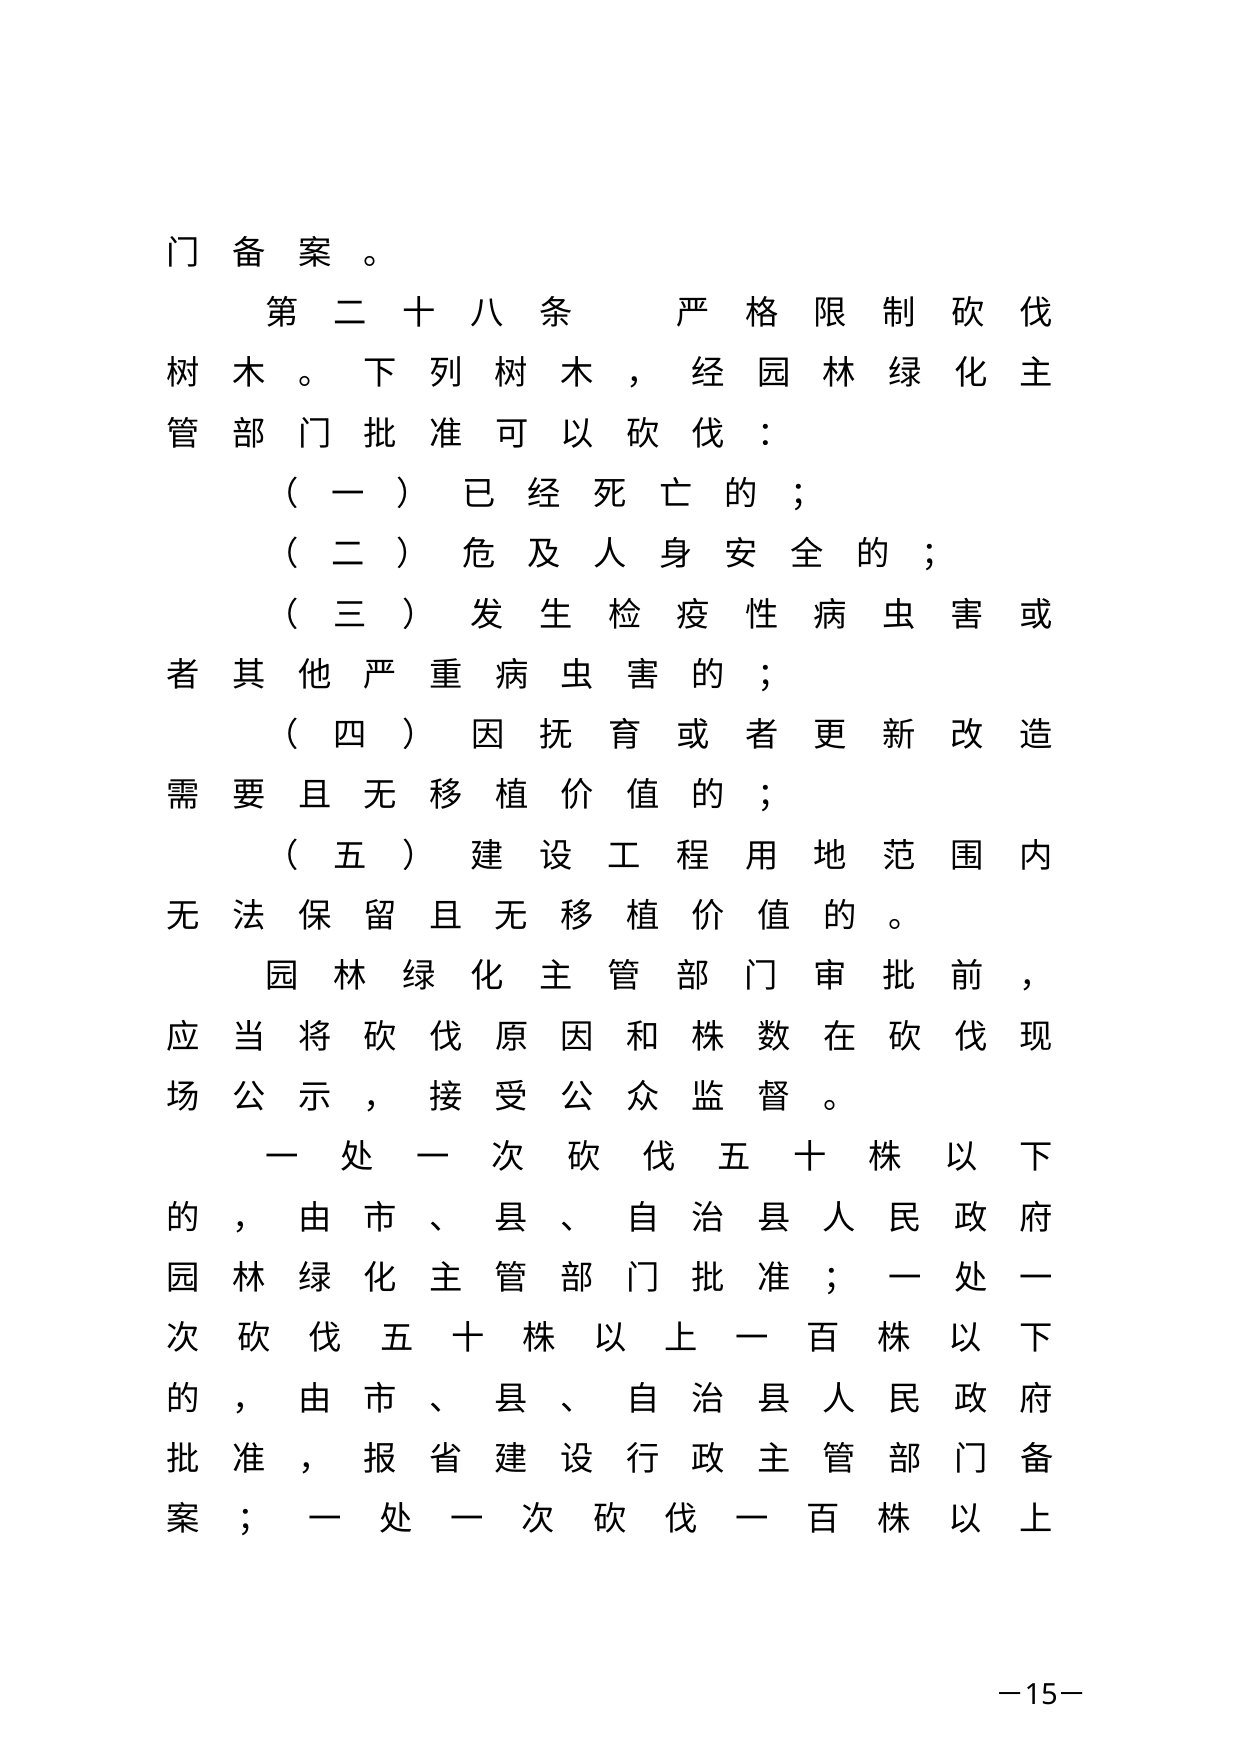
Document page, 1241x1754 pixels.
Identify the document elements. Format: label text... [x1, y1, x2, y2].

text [167, 1124, 1085, 1546]
text （三）发生检疫性病虫害或者其他严重病虫害的； [167, 581, 1085, 702]
text （一）已经死亡的； [167, 461, 1085, 521]
text （二）危及人身安全的； [167, 521, 1085, 581]
text （五）建设工程用地范围内无法保留且无移植价值的。 [167, 822, 1085, 943]
text 园林绿化主管部门审批前，应当将砍伐原因和株数在砍伐现场公示，接受公众监督。 [167, 943, 1085, 1124]
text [167, 219, 1085, 280]
text （四）因抚育或者更新改造需要且无移植价值的； [167, 702, 1085, 822]
text 第二十八条 严格限制砍伐树木。下列树木，经园林绿化主管部门批准可以砍伐： [167, 280, 1085, 461]
